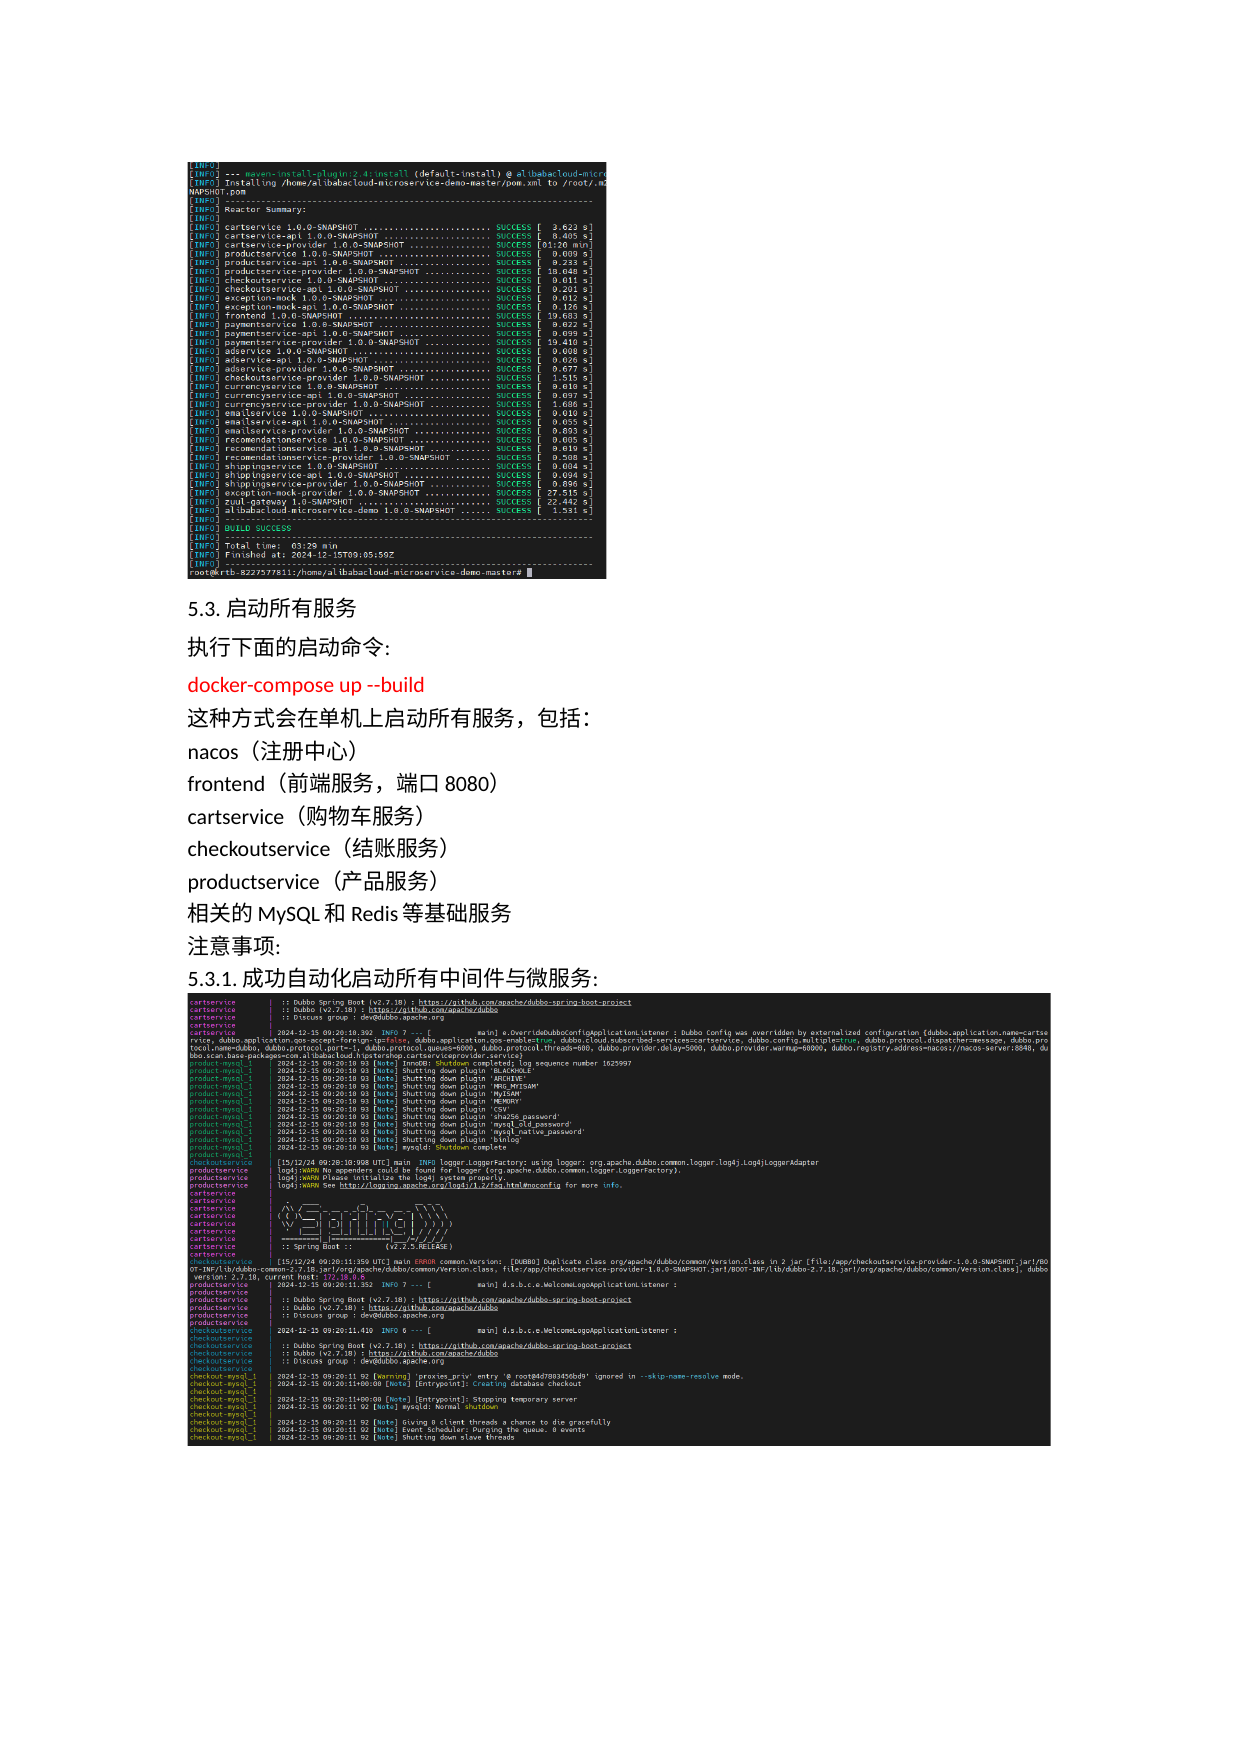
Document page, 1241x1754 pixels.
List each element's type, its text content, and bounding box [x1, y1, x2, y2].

text nacos（注册中心） [187, 733, 1053, 766]
list docker-compose up --build [187, 668, 1053, 701]
text 这种方式会在单机上启动所有服务，包括： [187, 701, 1053, 733]
text cartservice（购物车服务） [187, 798, 1053, 831]
list 注意事项: [187, 928, 1053, 961]
picture [187, 993, 1051, 1446]
list 5.3.1. 成功自动化启动所有中间件与微服务: [187, 961, 1053, 993]
picture [187, 162, 607, 579]
text 5.3. 启动所有服务 [187, 591, 1053, 623]
text 相关的MySQL和Redis等基础服务 [187, 896, 1053, 928]
text 执行下面的启动命令: [187, 629, 1053, 662]
text productservice（产品服务） [187, 863, 1053, 896]
text frontend（前端服务，端口8080） [187, 766, 1053, 798]
text checkoutservice（结账服务） [187, 831, 1053, 863]
